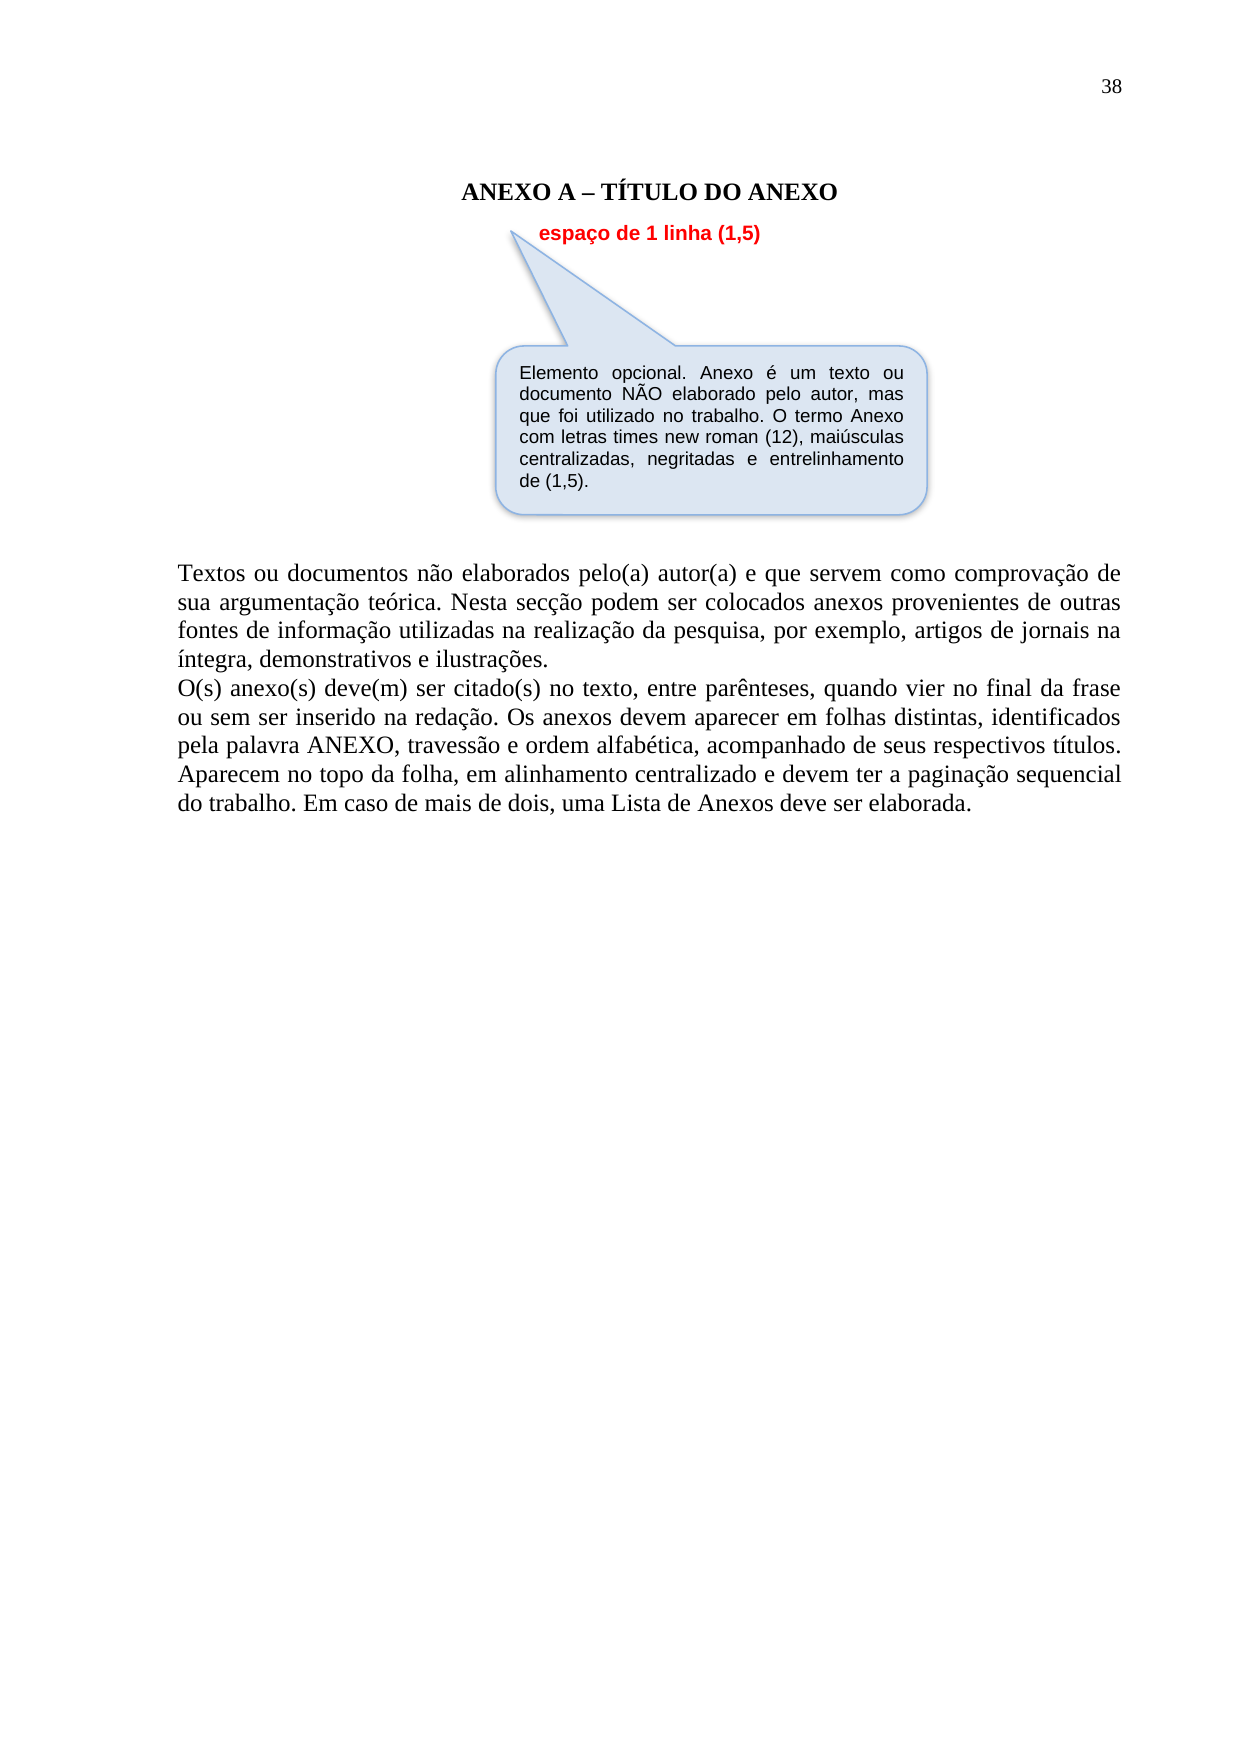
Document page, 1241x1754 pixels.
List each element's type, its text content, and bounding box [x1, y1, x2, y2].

text O(s) anexo(s) deve(m) ser citado(s) no texto, entre parênteses, quando vier no final da frase ou sem ser inserido na redação. Os anexos devem aparecer em folhas distintas, identificados pela palavra ANEXO, travessão e ordem alfabética, acompanhado de seus respectivos títulos. Aparecem no topo da folha, em alinhamento centralizado e devem ter a paginação sequencial do trabalho. Em caso de mais de dois, uma Lista de Anexos deve ser elaborada. [177, 673, 1122, 817]
text Textos ou documentos não elaborados pelo(a) autor(a) e que servem como comprovação de sua argumentação teórica. Nesta secção podem ser colocados anexos provenientes de outras fontes de informação utilizadas na realização da pesquisa, por exemplo, artigos de jornais na íntegra, demonstrativos e ilustrações. [177, 558, 1122, 673]
text espaço de 1 linha (1,5) [177, 220, 1122, 244]
subtitle ANEXO A – tÍTULO DO ANEXO [177, 177, 1122, 206]
